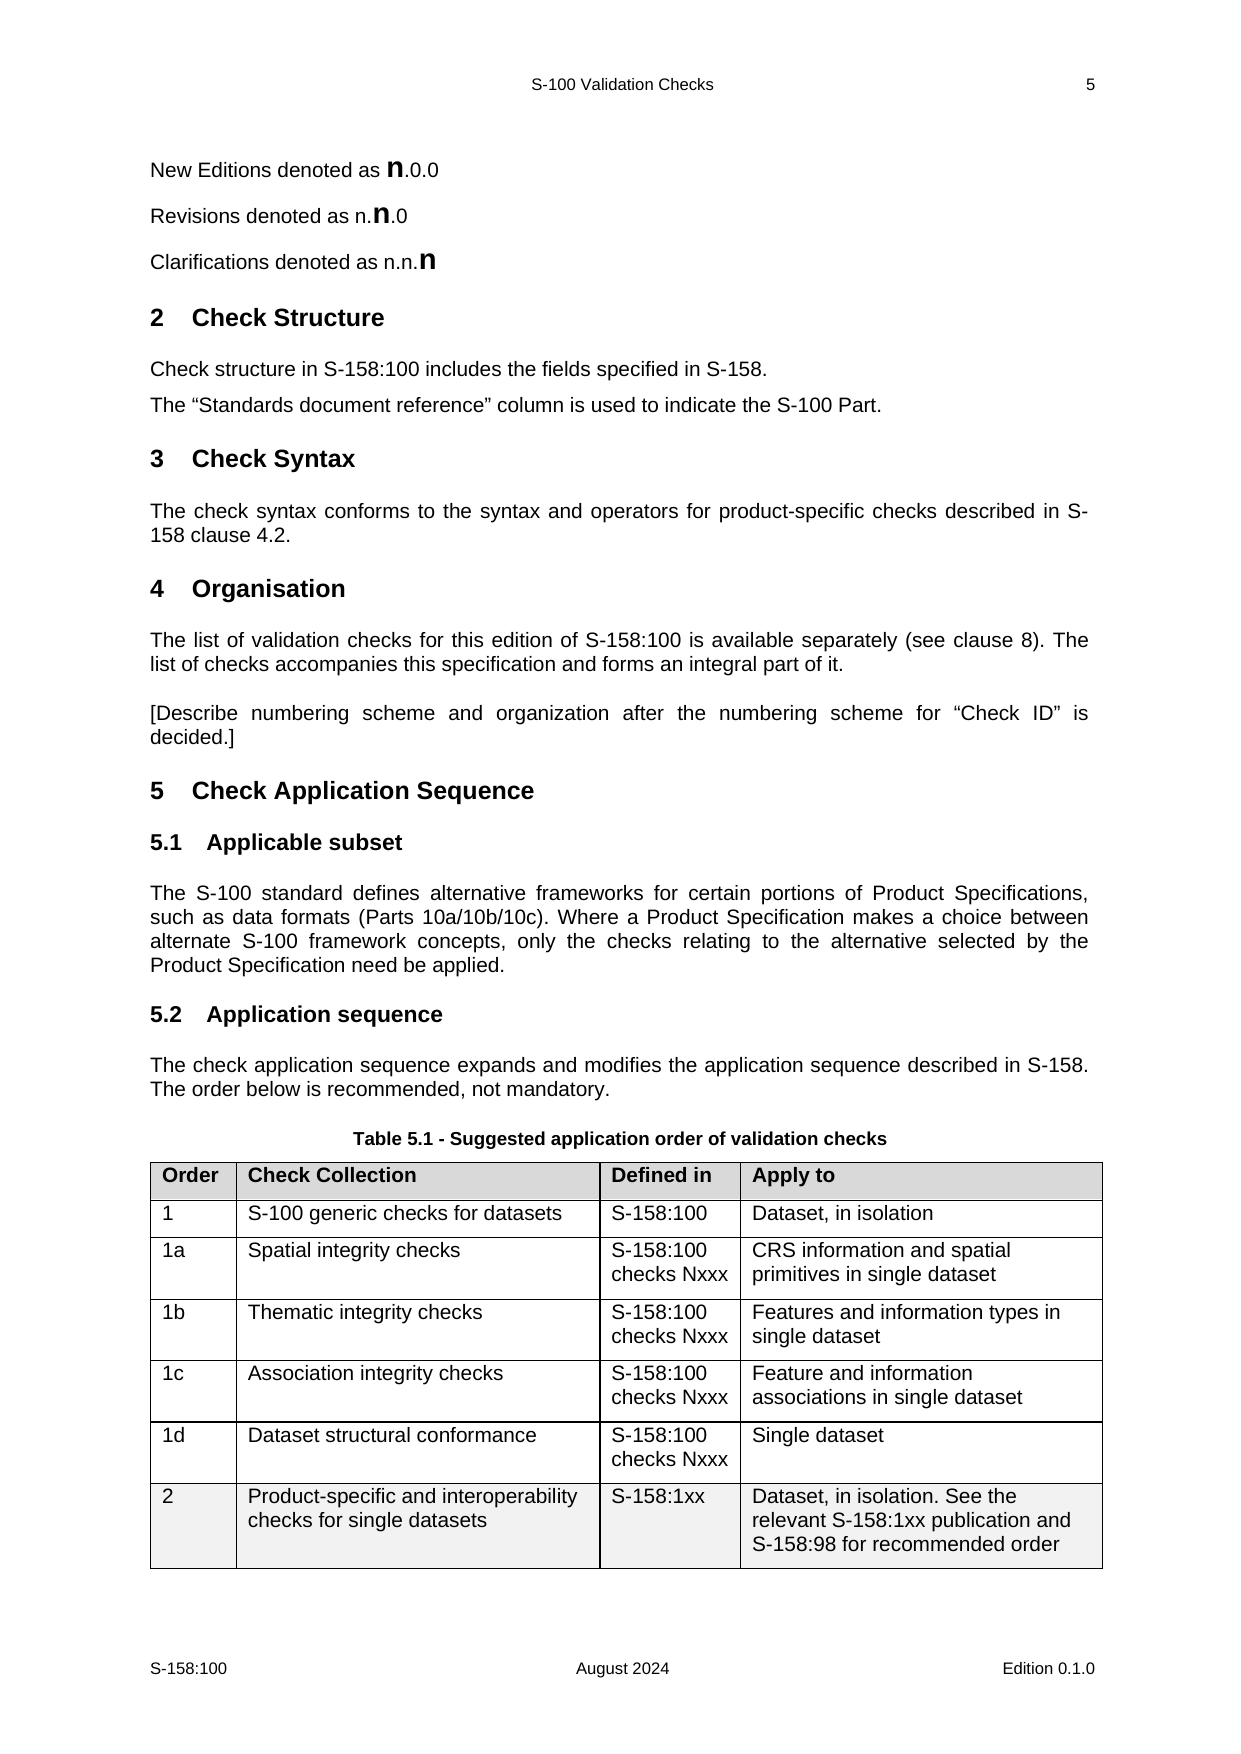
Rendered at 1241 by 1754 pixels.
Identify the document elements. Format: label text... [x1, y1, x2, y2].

table_cell Association integrity checks [237, 1361, 599, 1421]
table_cell S-158:100 checks Nxxx [601, 1423, 740, 1483]
subtitle Check Structure [150, 304, 1090, 332]
subtitle Organisation [150, 574, 1090, 603]
table_cell Feature and information associations in single dataset [741, 1361, 1102, 1421]
text The list of validation checks for this edition of S-158:100 is available separately (see clause 8). The list of checks accompanies this specification and forms an integral part of it. [150, 628, 1090, 676]
table_cell Spatial integrity checks [237, 1238, 599, 1298]
table_header Defined in [601, 1163, 740, 1199]
text The check syntax conforms to the syntax and operators for product-specific checks described in S-158 clause 4.2. [150, 498, 1090, 546]
table_cell 1d [151, 1423, 236, 1483]
table_header Check Collection [237, 1163, 599, 1199]
table_cell S-158:100 checks Nxxx [601, 1361, 740, 1421]
subtitle Application sequence [150, 1002, 1090, 1028]
subtitle Check Application Sequence [150, 777, 1090, 805]
table_cell 1a [151, 1238, 236, 1298]
text Clarifications denoted as n.n.n [150, 242, 1090, 276]
table_cell Product-specific and interoperability checks for single datasets [237, 1484, 599, 1568]
text Table 5.1 - Suggested application order of validation checks [150, 1126, 1090, 1149]
table_cell 2 [151, 1484, 236, 1568]
text New Editions denoted as n.0.0 [150, 150, 1090, 183]
text Check structure in S-158:100 includes the fields specified in S-158. [150, 357, 1090, 381]
table_cell S-158:1xx [601, 1484, 740, 1568]
text Revisions denoted as n.n.0 [150, 196, 1090, 229]
table_header Order [151, 1163, 236, 1199]
table_cell Dataset structural conformance [237, 1423, 599, 1483]
table_cell Dataset, in isolation [741, 1201, 1102, 1237]
table_cell 1c [151, 1361, 236, 1421]
table_cell CRS information and spatial primitives in single dataset [741, 1238, 1102, 1298]
table_cell S-158:100 checks Nxxx [601, 1300, 740, 1360]
text The S-100 standard defines alternative frameworks for certain portions of Product Specifications, such as data formats (Parts 10a/10b/10c). Where a Product Specification makes a choice between alternate S-100 framework concepts, only the checks relating to the alternative selected by the Product Specification need be applied. [150, 881, 1090, 977]
subtitle Check Syntax [150, 445, 1090, 473]
text The “Standards document reference” column is used to indicate the S-100 Part. [150, 393, 1090, 417]
table_cell S-100 generic checks for datasets [237, 1201, 599, 1237]
table_cell S-158:100 checks Nxxx [601, 1238, 740, 1298]
table_cell Dataset, in isolation. See the relevant S-158:1xx publication and S-158:98 for recommended order [741, 1484, 1102, 1568]
text [Describe numbering scheme and organization after the numbering scheme for “Check ID” is decided.] [150, 701, 1090, 748]
table_cell Single dataset [741, 1423, 1102, 1483]
table_cell Features and information types in single dataset [741, 1300, 1102, 1360]
table_cell S-158:100 [601, 1201, 740, 1237]
text The check application sequence expands and modifies the application sequence described in S-158. The order below is recommended, not mandatory. [150, 1053, 1090, 1101]
table_cell 1b [151, 1300, 236, 1360]
table_header Apply to [741, 1163, 1102, 1199]
table_cell Thematic integrity checks [237, 1300, 599, 1360]
table_cell 1 [151, 1201, 236, 1237]
subtitle Applicable subset [150, 830, 1090, 856]
